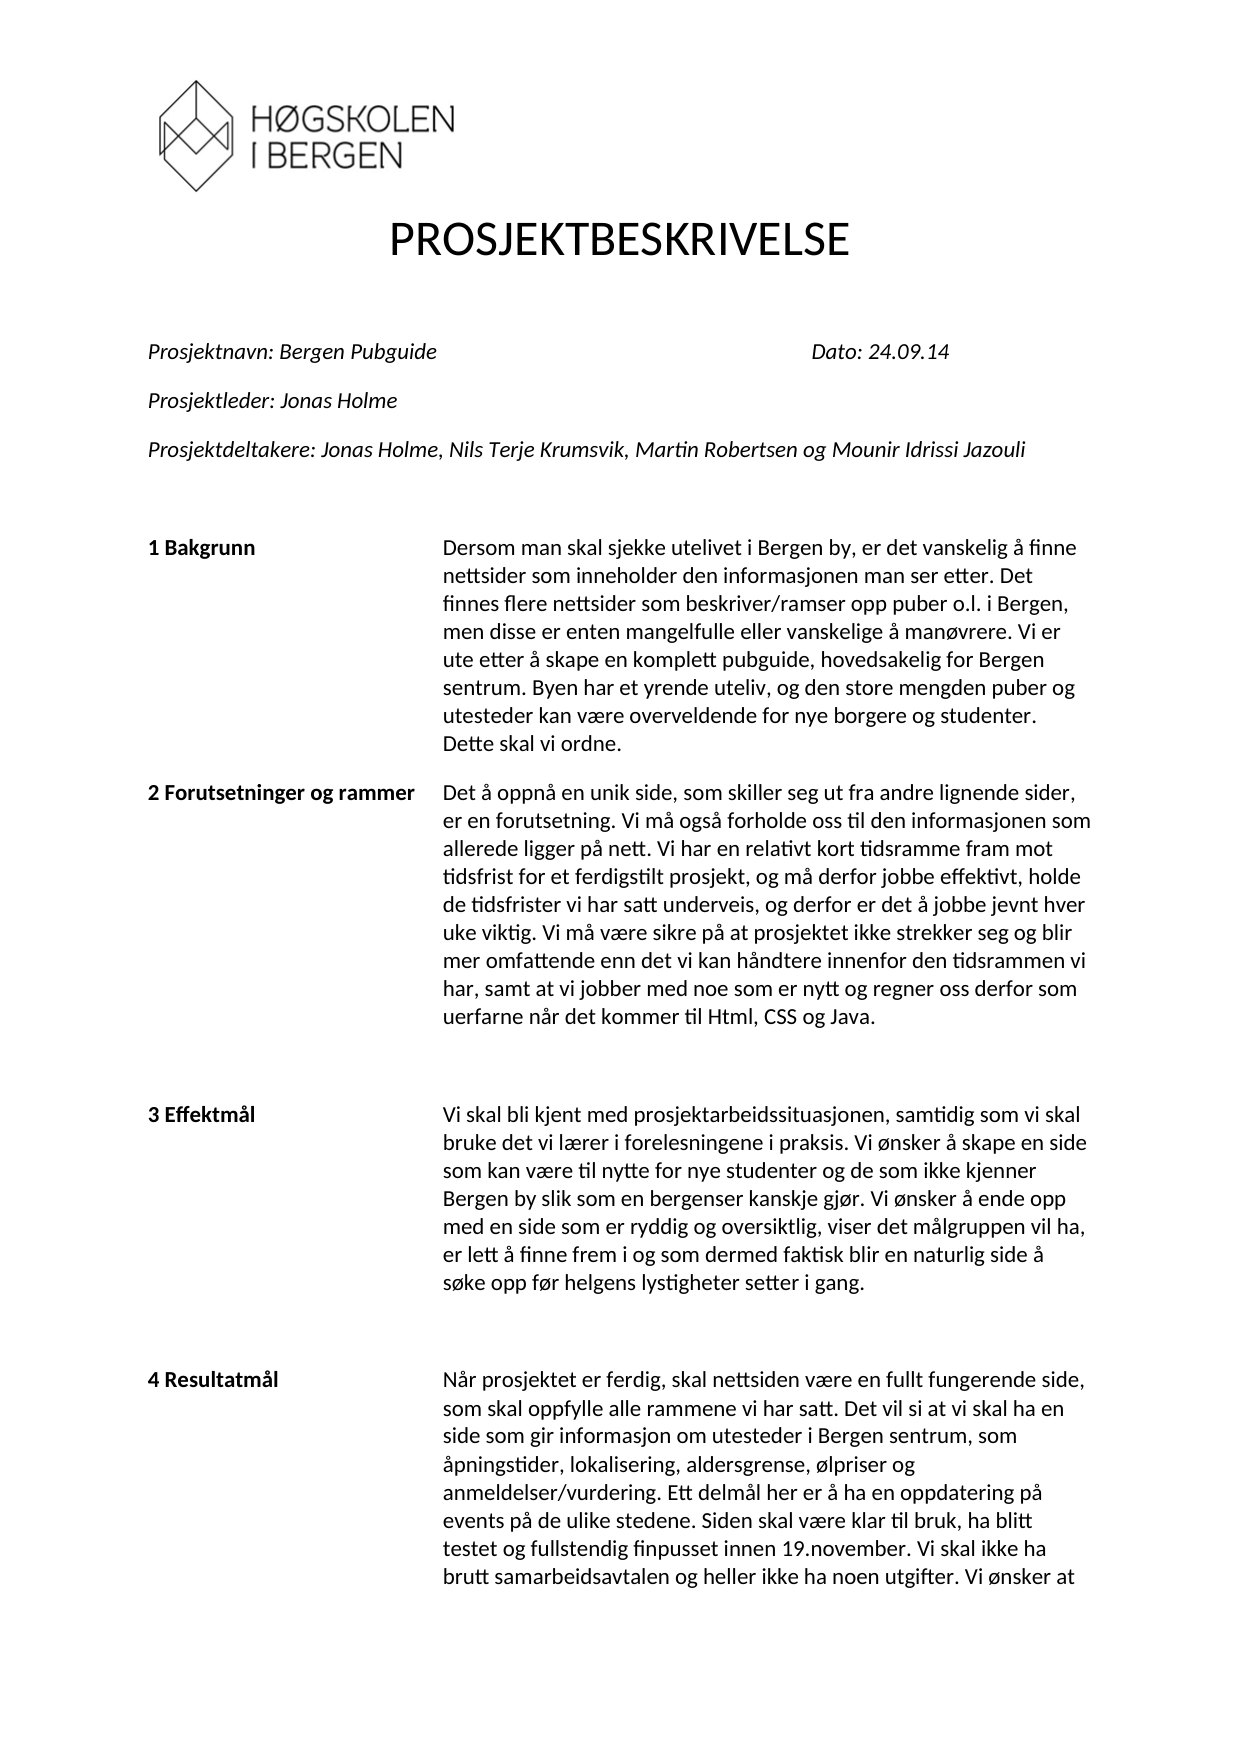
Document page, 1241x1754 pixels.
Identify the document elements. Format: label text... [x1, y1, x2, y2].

text Prosjektdeltakere: Jonas Holme, Nils Terje Krumsvik, Martin Robertsen og Mounir Idrissi Jazouli [148, 435, 1093, 463]
text 1 Bakgrunn Dersom man skal sjekke utelivet i Bergen by, er det vanskelig å finne nettsider som inneholder den informasjonen man ser etter. Det finnes flere nettsider som beskriver/ramser opp puber o.l. i Bergen, men disse er enten mangelfulle eller vanskelige å manøvrere. Vi er ute etter å skape en komplett pubguide, hovedsakelig for Bergen sentrum. Byen har et yrende uteliv, og den store mengden puber og utesteder kan være overveldende for nye borgere og studenter. Dette skal vi ordne. [148, 533, 1093, 757]
text Prosjektnavn: Bergen Pubguide Dato: 24.09.14 [148, 337, 1093, 366]
text Prosjektleder: Jonas Holme [148, 386, 1093, 414]
text 3 Effektmål Vi skal bli kjent med prosjektarbeidssituasjonen, samtidig som vi skal bruke det vi lærer i forelesningene i praksis. Vi ønsker å skape en side som kan være til nytte for nye studenter og de som ikke kjenner Bergen by slik som en bergenser kanskje gjør. Vi ønsker å ende opp med en side som er ryddig og oversiktlig, viser det målgruppen vil ha, er lett å finne frem i og som dermed faktisk blir en naturlig side å søke opp før helgens lystigheter setter i gang. [148, 1100, 1093, 1296]
picture [147, 73, 464, 207]
text 2 Forutsetninger og rammer Det å oppnå en unik side, som skiller seg ut fra andre lignende sider, er en forutsetning. Vi må også forholde oss til den informasjonen som allerede ligger på nett. Vi har en relativt kort tidsramme fram mot tidsfrist for et ferdigstilt prosjekt, og må derfor jobbe effektivt, holde de tidsfrister vi har satt underveis, og derfor er det å jobbe jevnt hver uke viktig. Vi må være sikre på at prosjektet ikke strekker seg og blir mer omfattende enn det vi kan håndtere innenfor den tidsrammen vi har, samt at vi jobber med noe som er nytt og regner oss derfor som uerfarne når det kommer til Html, CSS og Java. [148, 778, 1093, 1030]
text PROSJEKTBESKRIVELSE [148, 207, 1093, 268]
